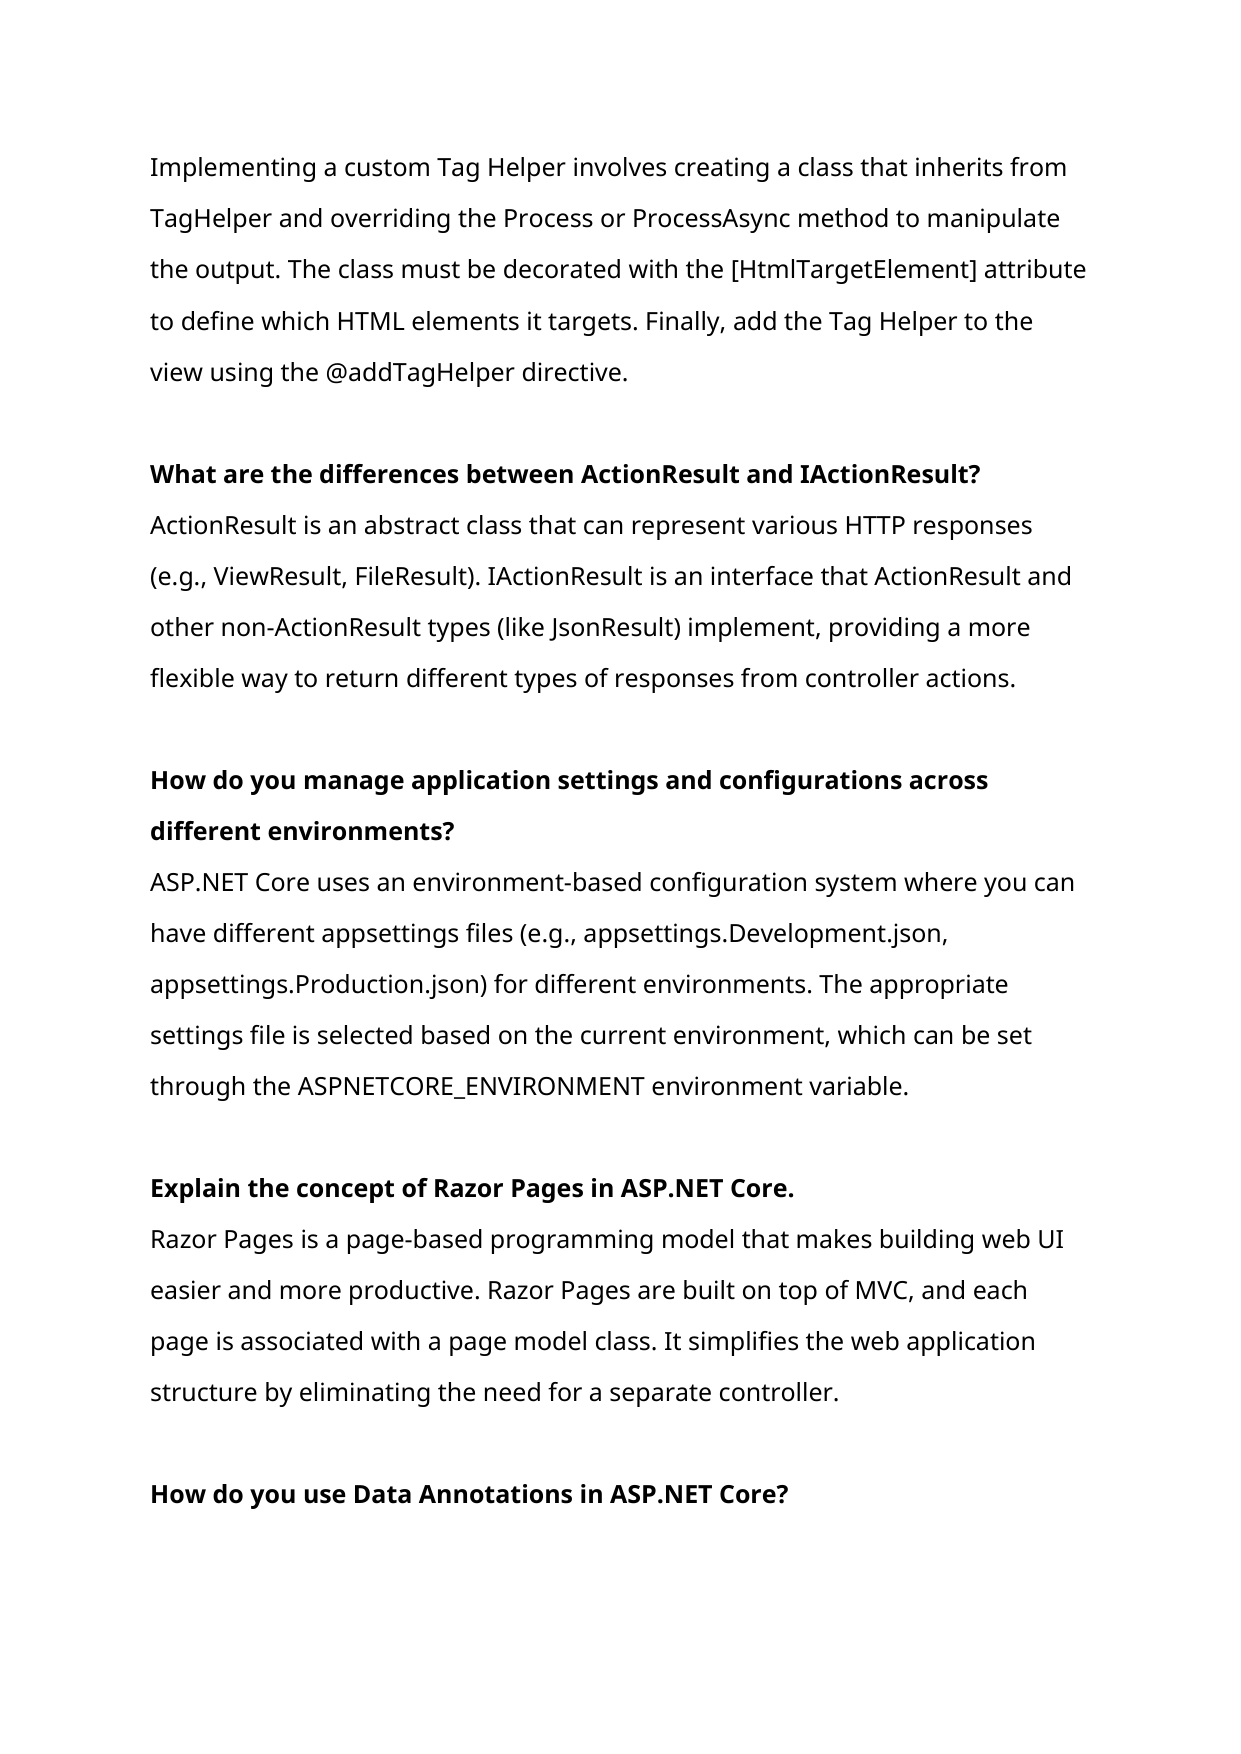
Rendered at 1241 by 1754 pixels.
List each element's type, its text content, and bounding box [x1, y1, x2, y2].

text How do you use Data Annotations in ASP.NET Core? [150, 1477, 1090, 1511]
text Implementing a custom Tag Helper involves creating a class that inherits from TagHelper and overriding the Process or ProcessAsync method to manipulate the output. The class must be decorated with the [HtmlTargetElement] attribute to define which HTML elements it targets. Finally, add the Tag Helper to the view using the @addTagHelper directive. [150, 150, 1090, 388]
text Razor Pages is a page-based programming model that makes building web UI easier and more productive. Razor Pages are built on top of MVC, and each page is associated with a page model class. It simplifies the web application structure by eliminating the need for a separate controller. [150, 1222, 1090, 1409]
text ASP.NET Core uses an environment-based configuration system where you can have different appsettings files (e.g., appsettings.Development.json, appsettings.Production.json) for different environments. The appropriate settings file is selected based on the current environment, which can be set through the ASPNETCORE_ENVIRONMENT environment variable. [150, 864, 1090, 1103]
text ActionResult is an abstract class that can represent various HTTP responses (e.g., ViewResult, FileResult). IActionResult is an interface that ActionResult and other non-ActionResult types (like JsonResult) implement, providing a more flexible way to return different types of responses from controller actions. [150, 507, 1090, 694]
text How do you manage application settings and configurations across different environments? [150, 762, 1090, 848]
text What are the differences between ActionResult and IActionResult? [150, 456, 1090, 490]
text Explain the concept of Razor Pages in ASP.NET Core. [150, 1171, 1090, 1205]
